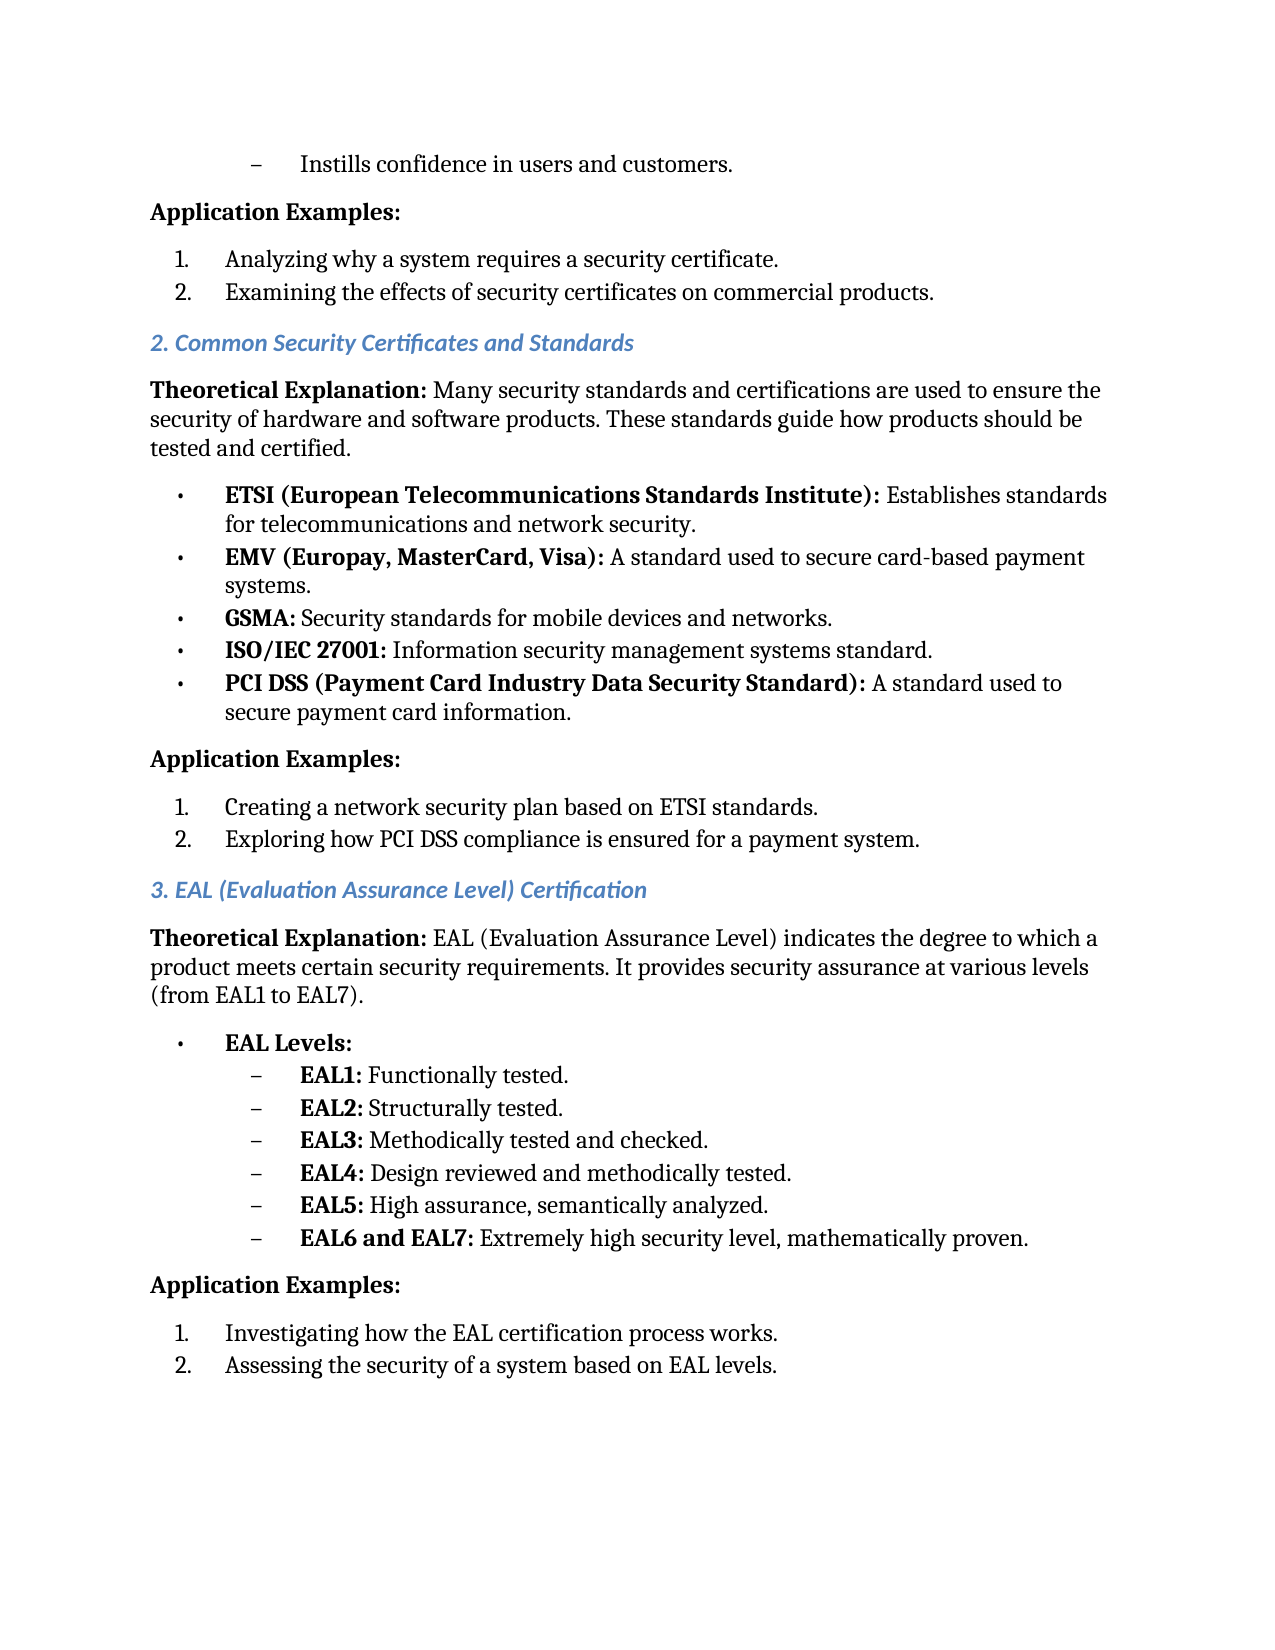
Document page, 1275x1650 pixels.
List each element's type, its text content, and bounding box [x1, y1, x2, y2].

text Application Examples: [150, 197, 1125, 226]
list Investigating how the EAL certification process works. [175, 1319, 1125, 1348]
text Theoretical Explanation: Many security standards and certifications are used to ensure the security of hardware and software products. These standards guide how products should be tested and certified. [150, 376, 1125, 463]
list ETSI (European Telecommunications Standards Institute): Establishes standards for telecommunications and network security. [175, 481, 1125, 539]
list EMV (Europay, MasterCard, Visa): A standard used to secure card-based payment systems. [175, 543, 1125, 600]
text Theoretical Explanation: EAL (Evaluation Assurance Level) indicates the degree to which a product meets certain security requirements. It provides security assurance at various levels (from EAL1 to EAL7). [150, 924, 1125, 1010]
list EAL Levels: [175, 1029, 1125, 1058]
list EAL5: High assurance, semantically analyzed. [250, 1191, 1125, 1220]
text Application Examples: [150, 1271, 1125, 1300]
list EAL1: Functionally tested. [250, 1061, 1125, 1090]
list Examining the effects of security certificates on commercial products. [175, 277, 1125, 306]
list Creating a network security plan based on ETSI standards. [175, 793, 1125, 821]
list Instills confidence in users and customers. [250, 150, 1125, 179]
list PCI DSS (Payment Card Industry Data Security Standard): A standard used to secure payment card information. [175, 669, 1125, 726]
list ISO/IEC 27001: Information security management systems standard. [175, 636, 1125, 665]
subtitle 2. Common Security Certificates and Standards [150, 327, 1125, 358]
list Analyzing why a system requires a security certificate. [175, 245, 1125, 274]
list GSMA: Security standards for mobile devices and networks. [175, 604, 1125, 633]
list EAL3: Methodically tested and checked. [250, 1126, 1125, 1155]
list Exploring how PCI DSS compliance is ensured for a payment system. [175, 825, 1125, 854]
list Assessing the security of a system based on EAL levels. [175, 1351, 1125, 1380]
text Application Examples: [150, 745, 1125, 774]
subtitle 3. EAL (Evaluation Assurance Level) Certification [150, 875, 1125, 905]
list EAL2: Structurally tested. [250, 1094, 1125, 1123]
list EAL6 and EAL7: Extremely high security level, mathematically proven. [250, 1224, 1125, 1253]
list EAL4: Design reviewed and methodically tested. [250, 1159, 1125, 1188]
